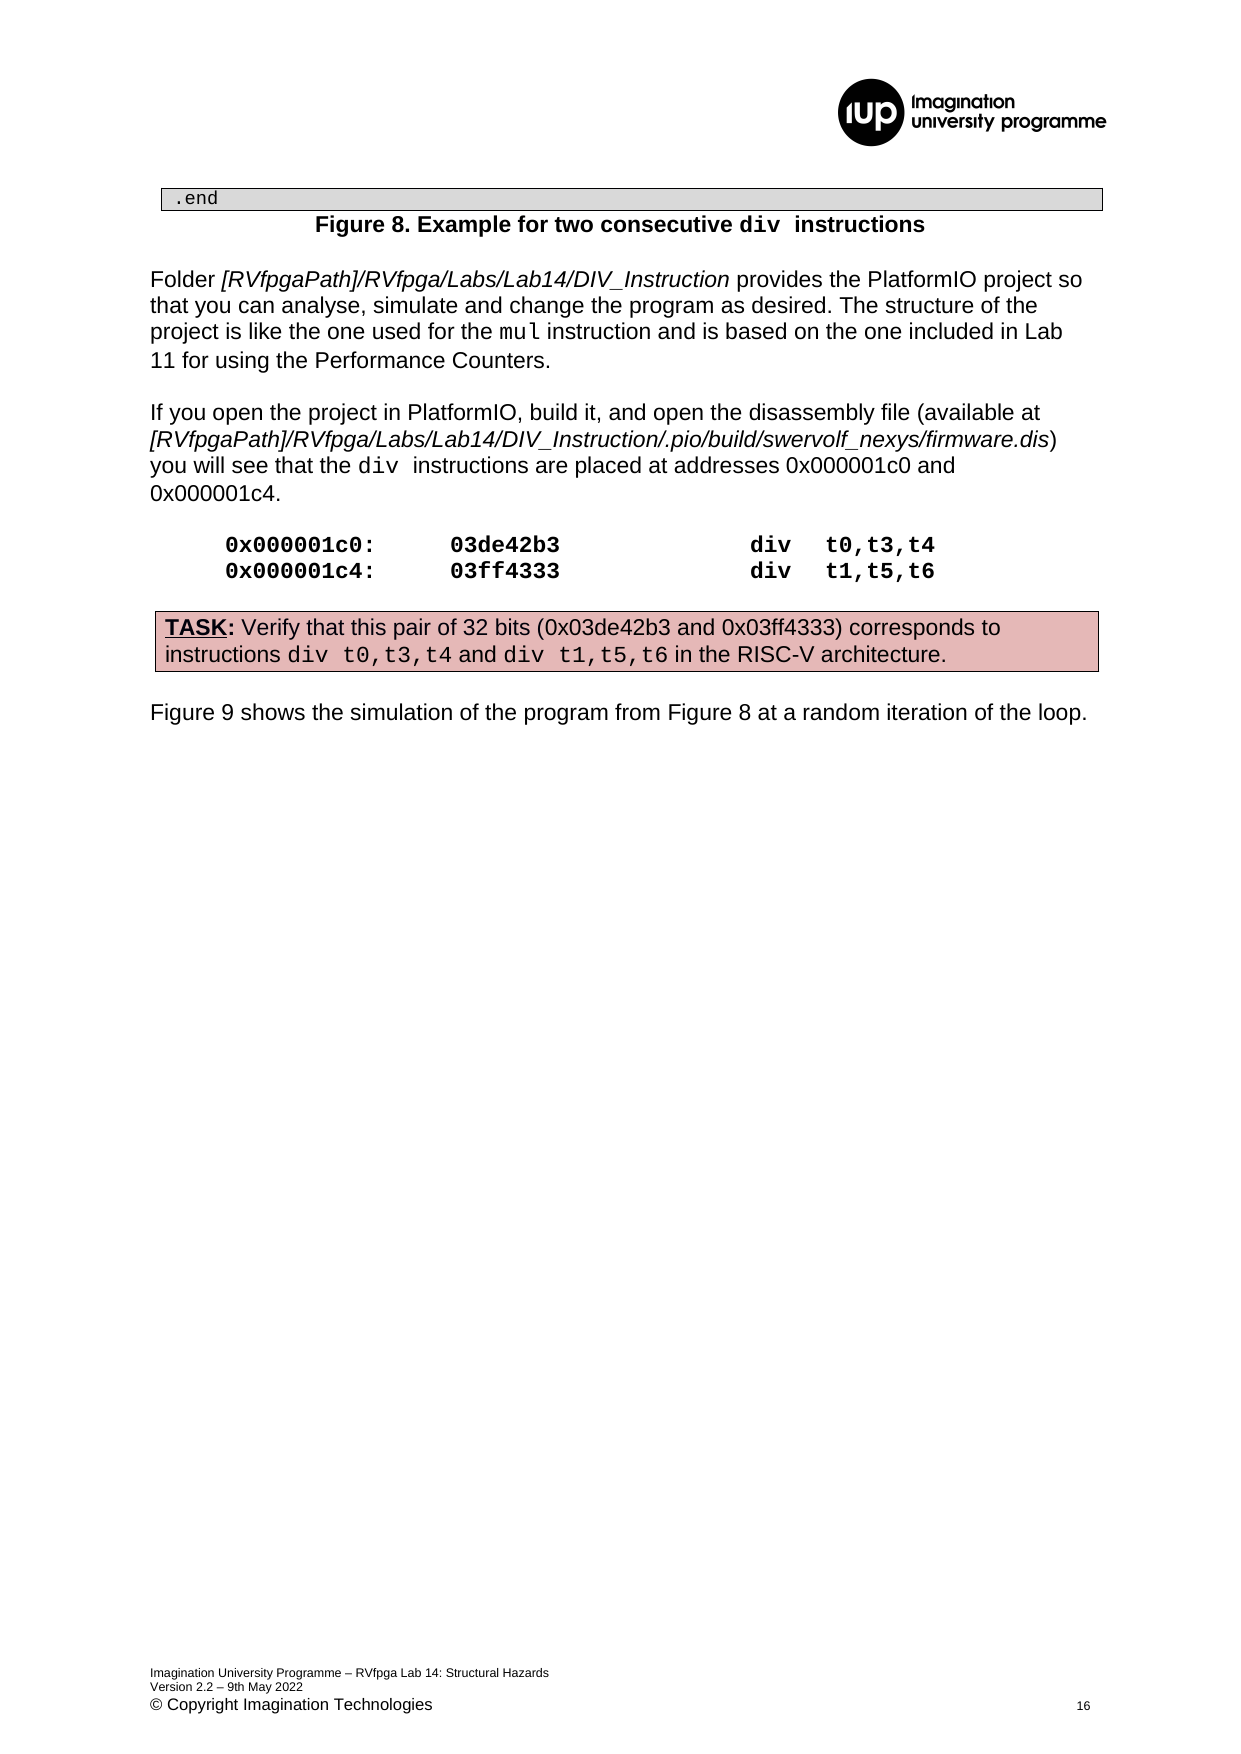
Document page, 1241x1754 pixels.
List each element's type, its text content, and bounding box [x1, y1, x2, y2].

picture [837, 77, 1108, 148]
text Folder [RVfpgaPath]/RVfpga/Labs/Lab14/DIV_Instruction provides the PlatformIO project so that you can analyse, simulate and change the program as desired. The structure of the project is like the one used for the mul instruction and is based on the one included in Lab 11 for using the Performance Counters. [150, 266, 1090, 373]
text If you open the project in PlatformIO, build it, and open the disassembly file (available at [RVfpgaPath]/RVfpga/Labs/Lab14/DIV_Instruction/.pio/build/swervolf_nexys/firmware.dis) you will see that the div instructions are placed at addresses 0x000001c0 and 0x000001c4. [150, 399, 1090, 507]
text 0x000001c4: 03ff4333 div t1,t5,t6 [150, 559, 1090, 585]
text Figure 9 shows the simulation of the program from Figure 8 at a random iteration of the loop. [150, 698, 1090, 725]
text Figure 8. Example for two consecutive div instructions [150, 211, 1090, 239]
list TASK: Verify that this pair of 32 bits (0x03de42b3 and 0x03ff4333) corresponds to instructions div t0,t3,t4 and div t1,t5,t6 in the RISC-V architecture. [156, 612, 1098, 671]
text 0x000001c0: 03de42b3 div t0,t3,t4 [150, 533, 1090, 559]
